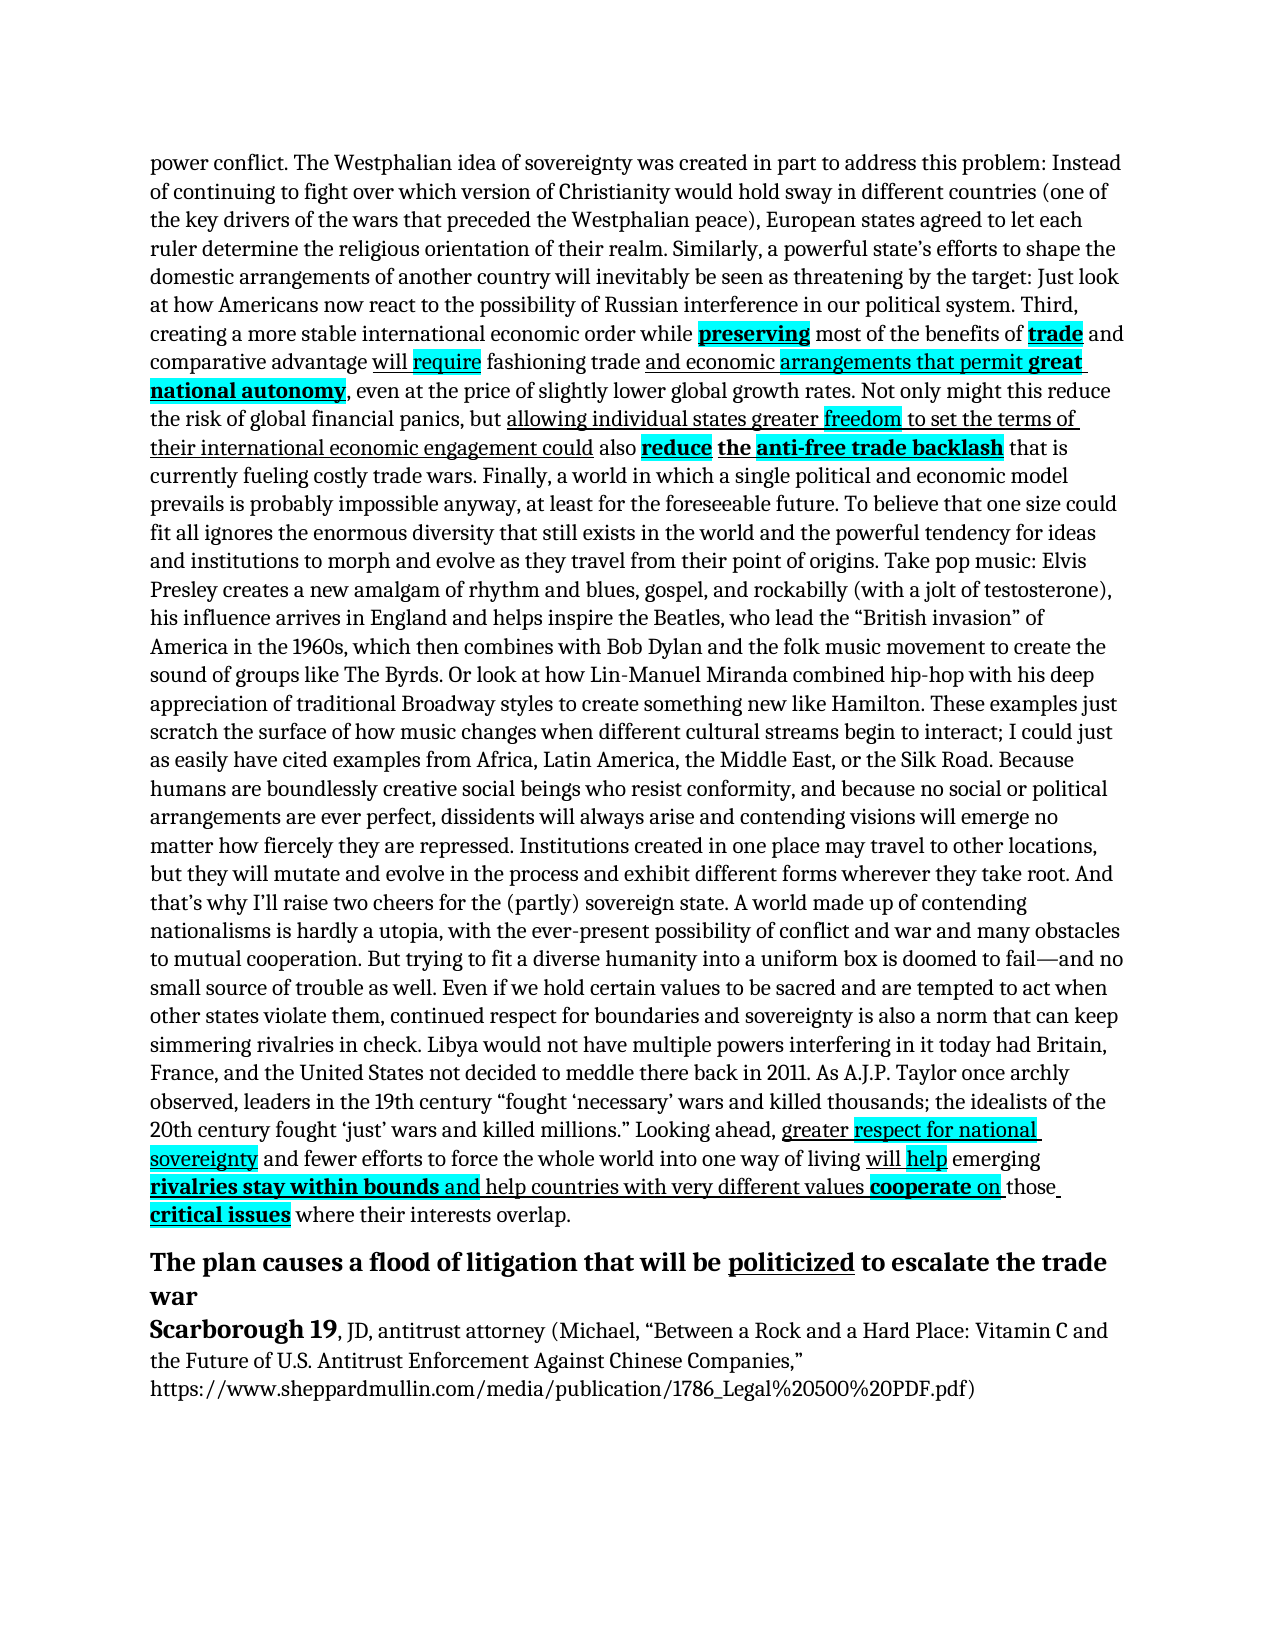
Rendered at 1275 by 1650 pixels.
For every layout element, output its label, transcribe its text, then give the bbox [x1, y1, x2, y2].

text Scarborough 19, JD, antitrust attorney (Michael, “Between a Rock and a Hard Place: Vitamin C and the Future of U.S. Antitrust Enforcement Against Chinese Companies,” https://www.sheppardmullin.com/media/publication/1786_Legal%20500%20PDF.pdf) [150, 1314, 1125, 1402]
subtitle The plan causes a flood of litigation that will be politicized to escalate the trade war [150, 1247, 1125, 1312]
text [150, 150, 1125, 1228]
